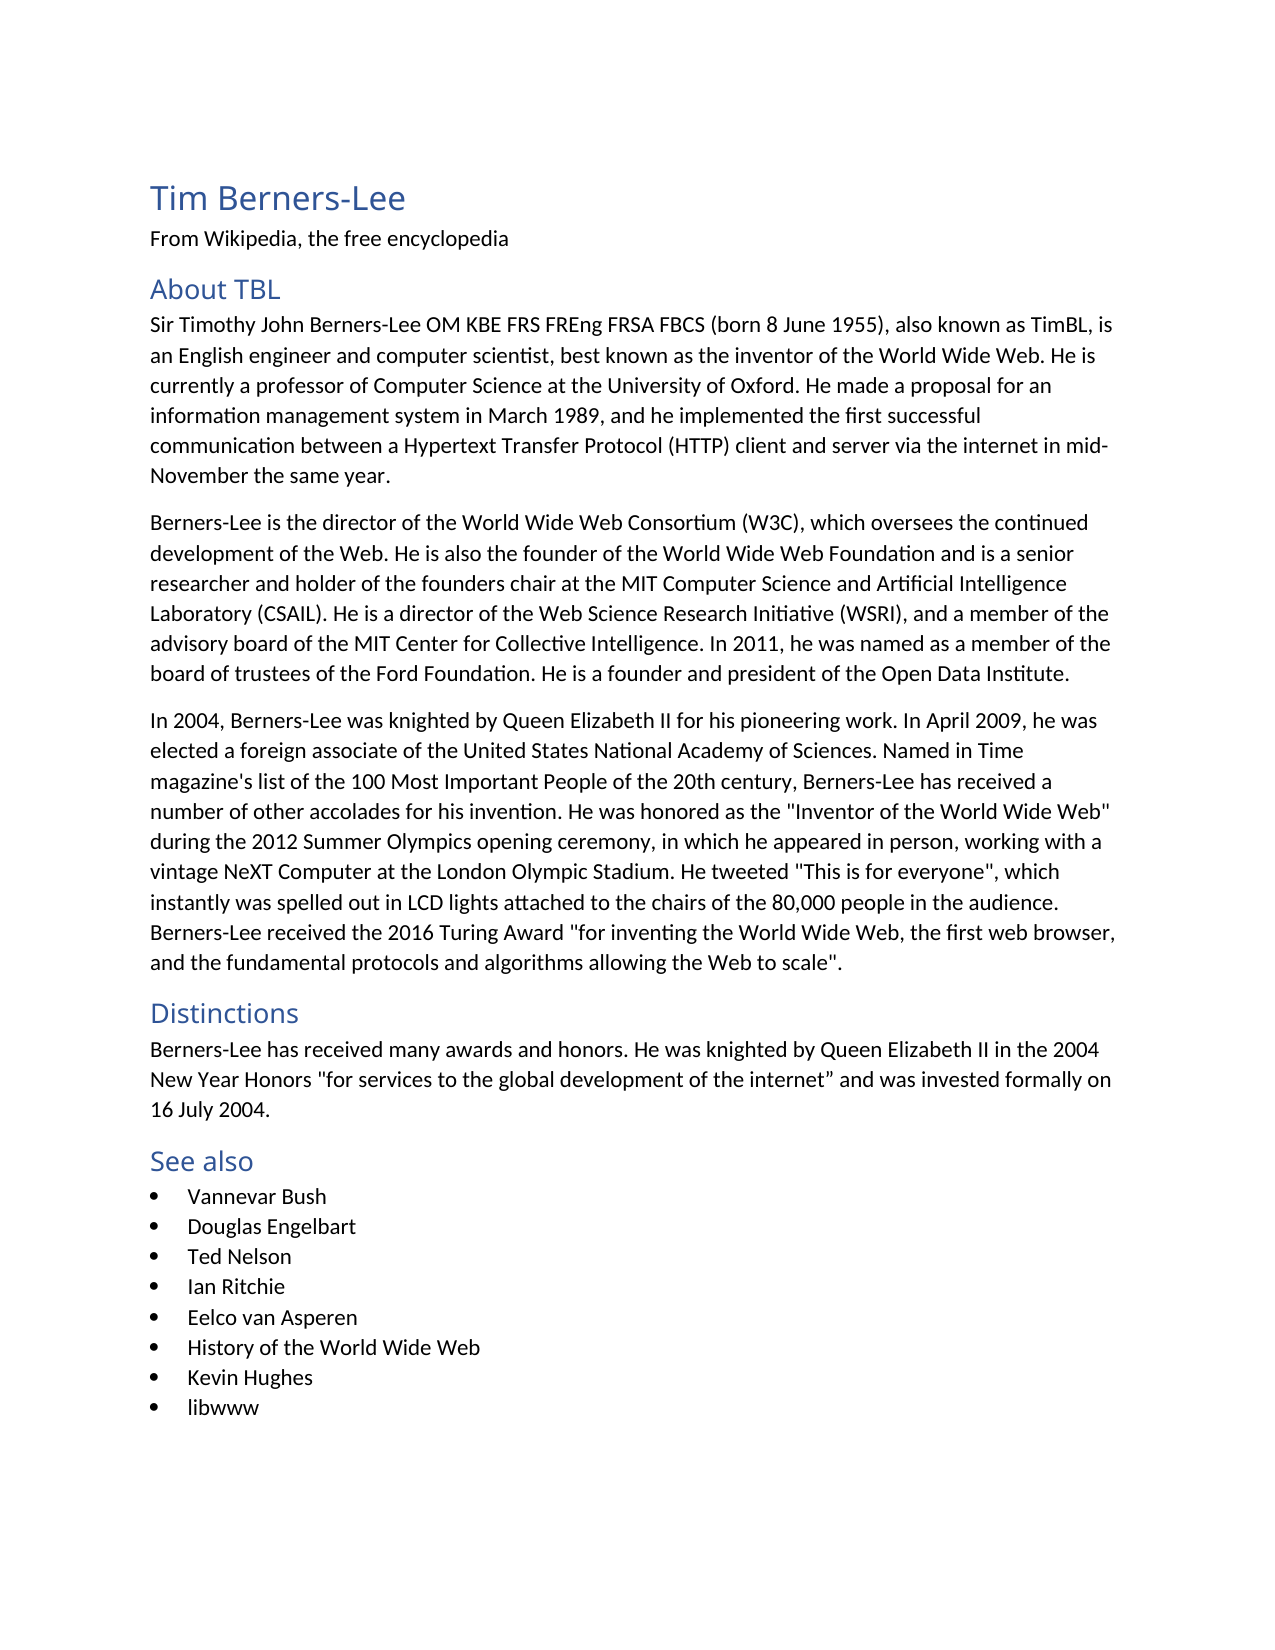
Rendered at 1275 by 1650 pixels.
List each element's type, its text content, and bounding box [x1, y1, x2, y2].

subtitle Distinctions [150, 995, 1125, 1032]
text In 2004, Berners-Lee was knighted by Queen Elizabeth II for his pioneering work. In April 2009, he was elected a foreign associate of the United States National Academy of Sciences. Named in Time magazine's list of the 100 Most Important People of the 20th century, Berners-Lee has received a number of other accolades for his invention. He was honored as the "Inventor of the World Wide Web" during the 2012 Summer Olympics opening ceremony, in which he appeared in person, working with a vintage NeXT Computer at the London Olympic Stadium. He tweeted "This is for everyone", which instantly was spelled out in LCD lights attached to the chairs of the 80,000 people in the audience. Berners-Lee received the 2016 Turing Award "for inventing the World Wide Web, the first web browser, and the fundamental protocols and algorithms allowing the Web to scale". [150, 706, 1125, 976]
list libwww [150, 1393, 1125, 1421]
list Ian Ritchie [150, 1272, 1125, 1301]
text Sir Timothy John Berners-Lee OM KBE FRS FREng FRSA FBCS (born 8 June 1955), also known as TimBL, is an English engineer and computer scientist, best known as the inventor of the World Wide Web. He is currently a professor of Computer Science at the University of Oxford. He made a proposal for an information management system in March 1989, and he implemented the first successful communication between a Hypertext Transfer Protocol (HTTP) client and server via the internet in mid-November the same year. [150, 311, 1125, 490]
text Berners-Lee has received many awards and honors. He was knighted by Queen Elizabeth II in the 2004 New Year Honors "for services to the global development of the internet” and was invested formally on 16 July 2004. [150, 1035, 1125, 1123]
text Berners-Lee is the director of the World Wide Web Consortium (W3C), which oversees the continued development of the Web. He is also the founder of the World Wide Web Foundation and is a senior researcher and holder of the founders chair at the MIT Computer Science and Artificial Intelligence Laboratory (CSAIL). He is a director of the Web Science Research Initiative (WSRI), and a member of the advisory board of the MIT Center for Collective Intelligence. In 2011, he was named as a member of the board of trustees of the Ford Foundation. He is a founder and president of the Open Data Institute. [150, 508, 1125, 688]
list History of the World Wide Web [150, 1333, 1125, 1361]
list Douglas Engelbart [150, 1212, 1125, 1240]
list Kevin Hughes [150, 1363, 1125, 1391]
subtitle Tim Berners-Lee [150, 175, 1125, 220]
subtitle See also [150, 1142, 1125, 1179]
list Eelco van Asperen [150, 1303, 1125, 1331]
list Vannevar Bush [150, 1182, 1125, 1210]
text From Wikipedia, the free encyclopedia [150, 224, 1125, 252]
list Ted Nelson [150, 1242, 1125, 1270]
subtitle About TBL [150, 271, 1125, 308]
